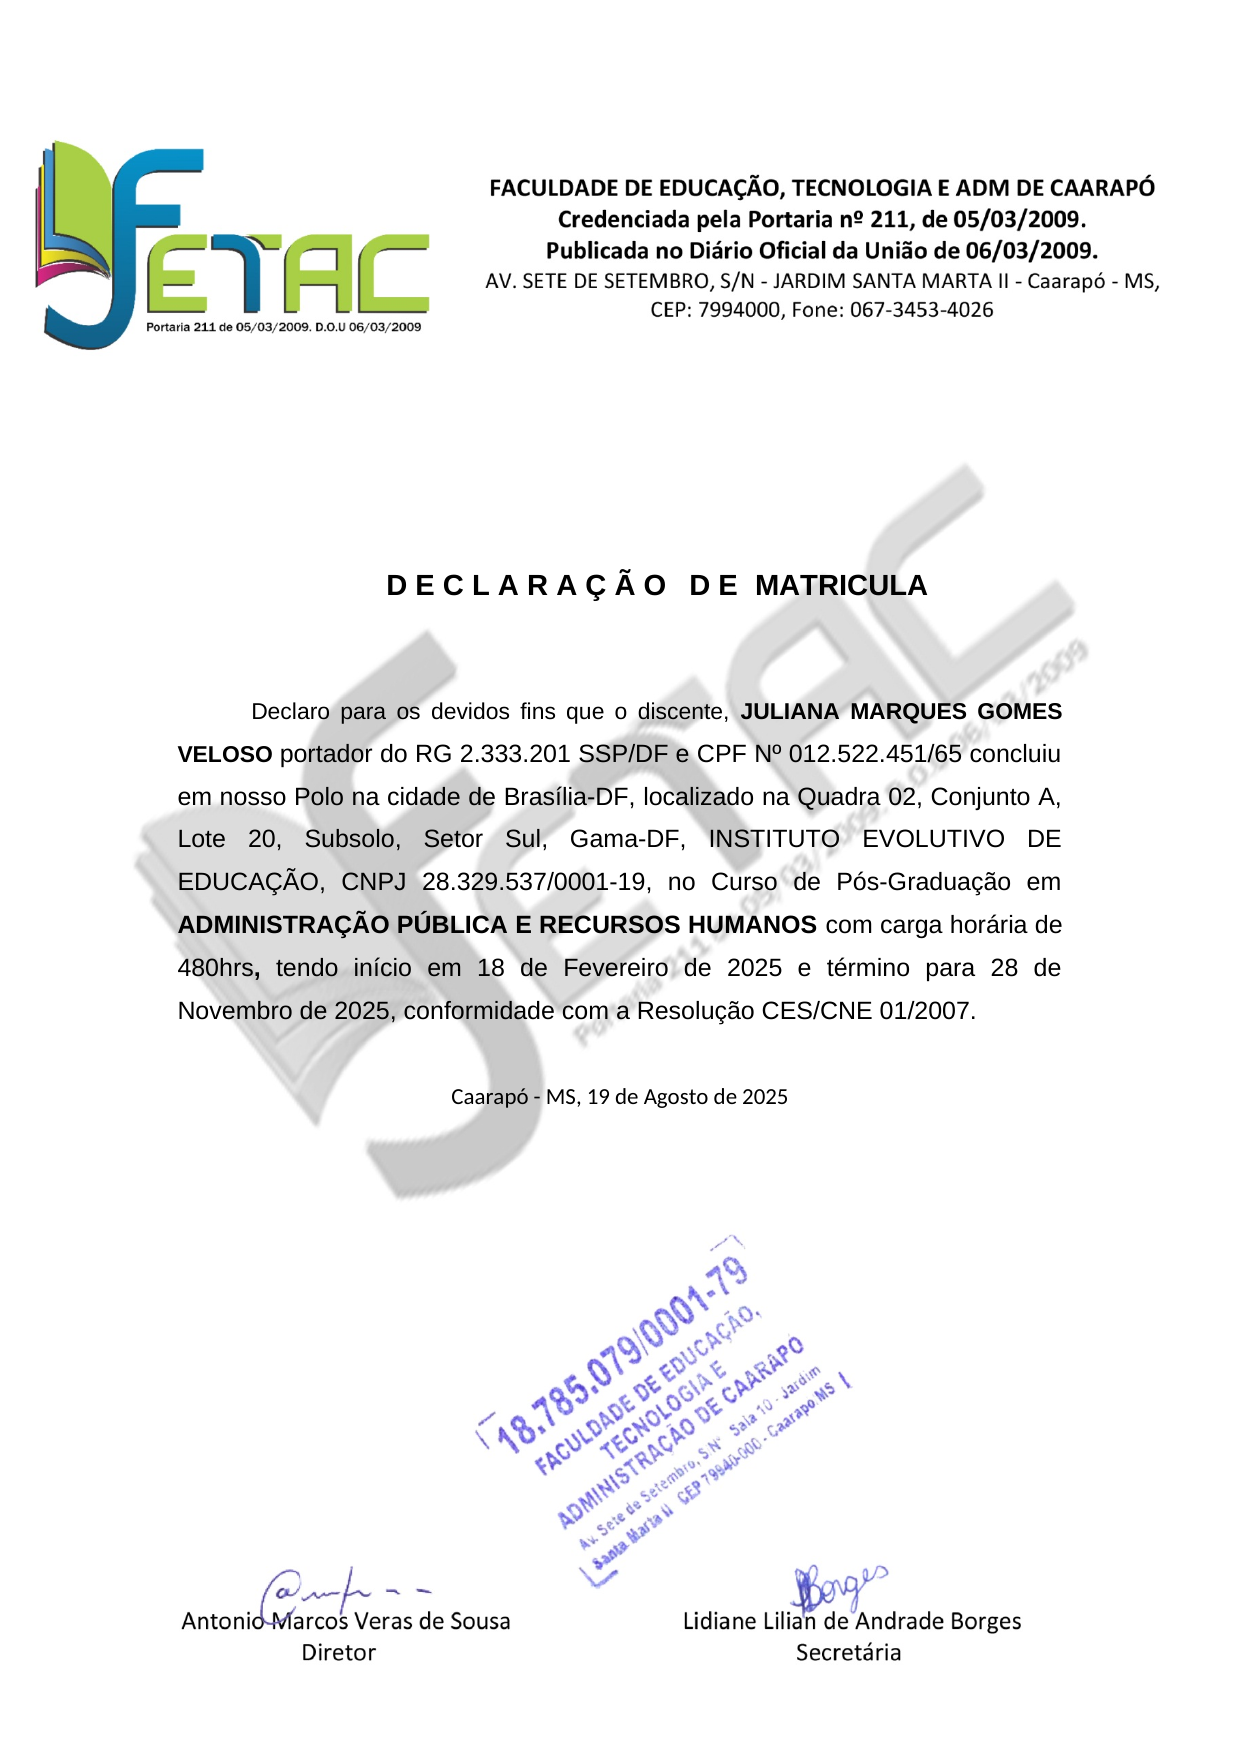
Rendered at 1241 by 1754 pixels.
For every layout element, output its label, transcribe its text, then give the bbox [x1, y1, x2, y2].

text Declaro para os devidos fins que o discente, JULIANA MARQUES GOMES VELOSO portador do RG 2.333.201 SSP/DF e CPF Nº 012.522.451/65 concluiu em nosso Polo na cidade de Brasília-DF, localizado na Quadra 02, Conjunto A, Lote 20, Subsolo, Setor Sul, Gama-DF, INSTITUTO EVOLUTIVO DE EDUCAÇÃO, CNPJ 28.329.537/0001-19, no Curso de Pós-Graduação em ADMINISTRAÇÃO PÚBLICA E RECURSOS HUMANOS com carga horária de 480hrs, tendo início em 18 de Fevereiro de 2025 e término para 28 de Novembro de 2025, conformidade com a Resolução CES/CNE 01/2007. [177, 698, 1063, 1024]
picture [0, 50, 1241, 1704]
text Caarapó - MS, 19 de Agosto de 2025 [177, 1082, 1063, 1110]
text D E C L A R A Ç Ã O D E MATRICULA [177, 568, 1063, 601]
